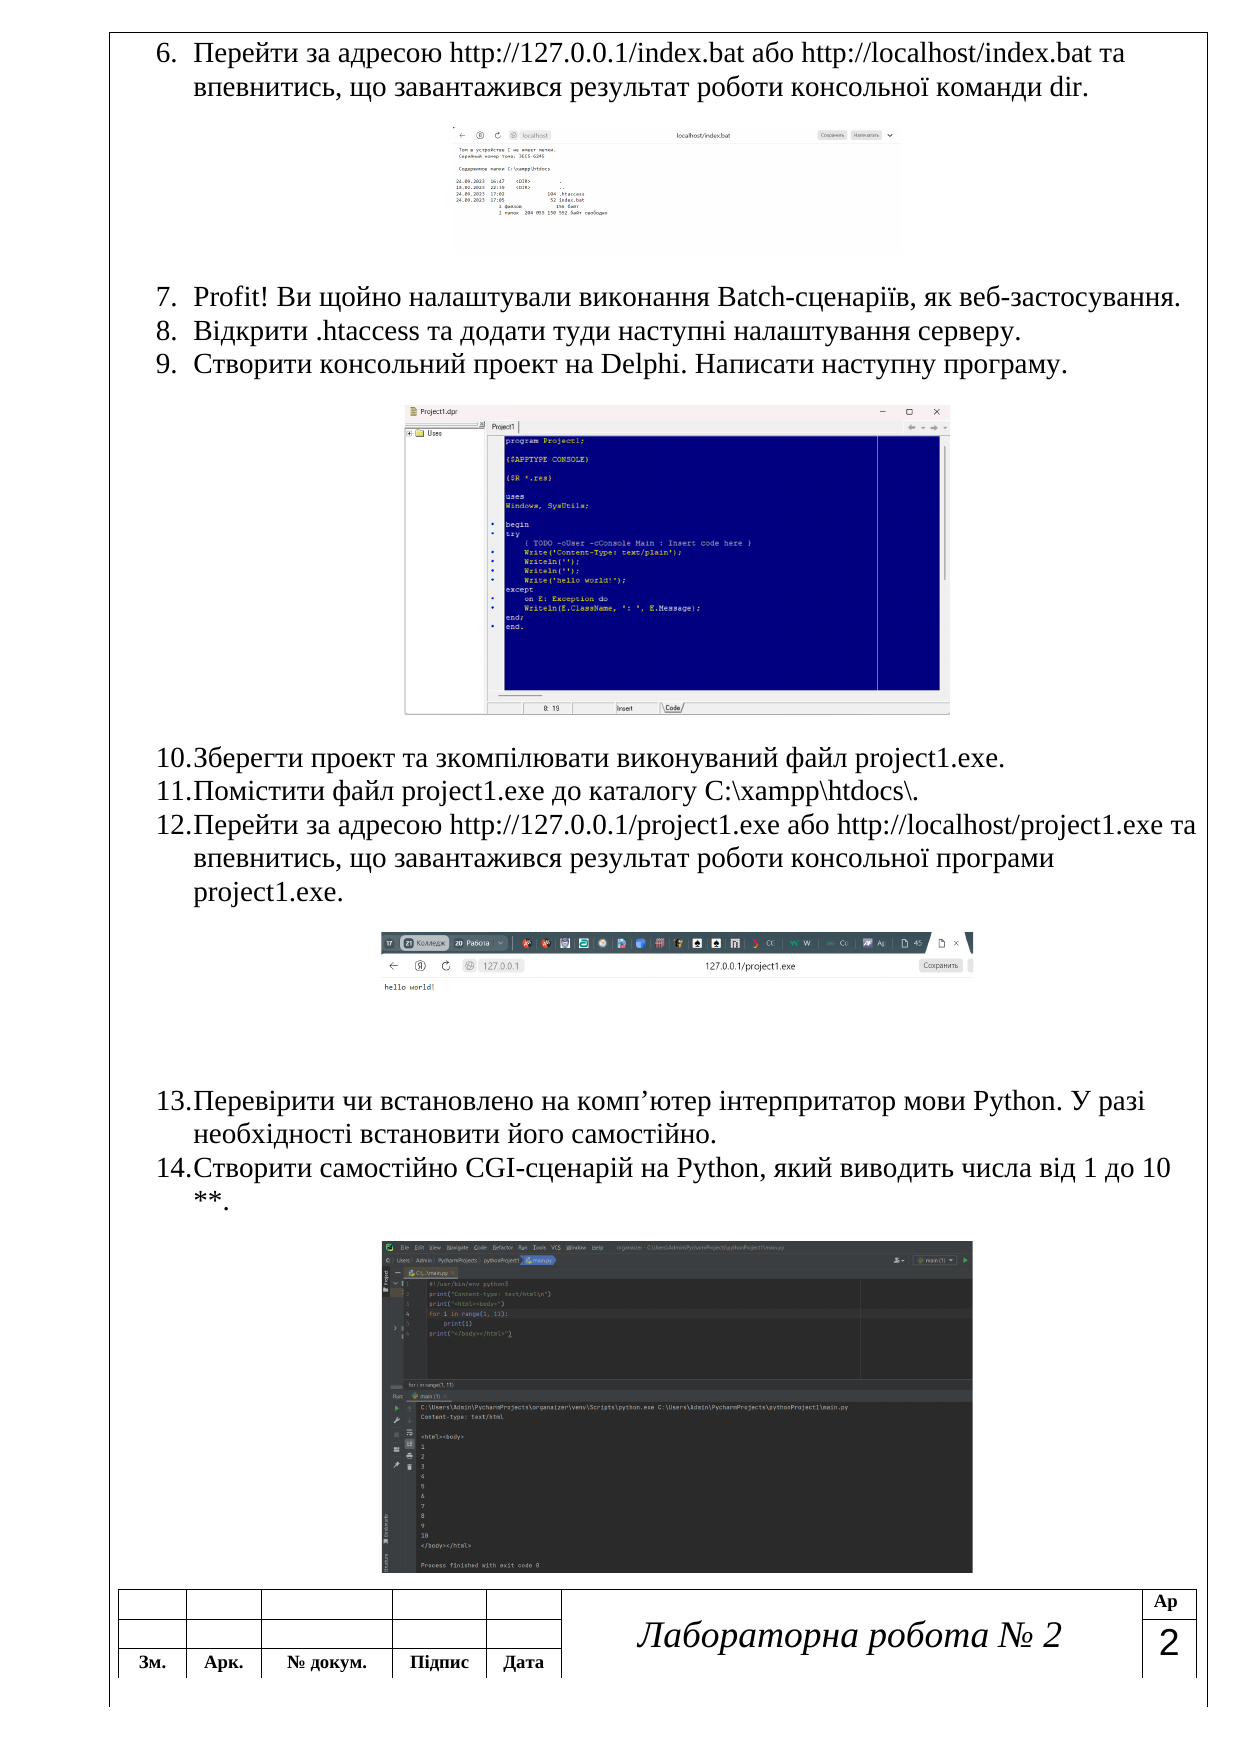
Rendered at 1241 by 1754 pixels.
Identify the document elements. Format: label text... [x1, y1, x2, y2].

list Profit! Ви щойно налаштували виконання Batch-сценаріїв, як веб-застосування. [156, 279, 1199, 313]
list Перевірити чи встановлено на комп’ютер інтерпритатор мови Python. У разі необхідності встановити його самостійно. [156, 1083, 1199, 1150]
list Створити консольний проект на Delphi. Написати наступну програму. [156, 346, 1199, 380]
picture [381, 932, 974, 1058]
list Створити самостійно CGI-сценарій на Python, який виводить числа від 1 до 10 **. [156, 1150, 1199, 1217]
picture [404, 405, 950, 715]
list Помістити файл project1.exe до каталогу C:\xampp\htdocs\. [156, 773, 1199, 807]
picture [453, 127, 902, 255]
picture [381, 1241, 973, 1573]
list Перейти за адресою http://127.0.0.1/index.bat або http://localhost/index.bat та впевнитись, що завантажився результат роботи консольної команди dir. [156, 35, 1199, 102]
list Зберегти проект та зкомпілювати виконуваний файл project1.exe. [156, 740, 1199, 773]
list Відкрити .htaccess та додати туди наступні налаштування серверу. [156, 313, 1199, 346]
list Перейти за адресою http://127.0.0.1/project1.exe або http://localhost/project1.exe та впевнитись, що завантажився результат роботи консольної програми project1.exe. [156, 807, 1199, 908]
